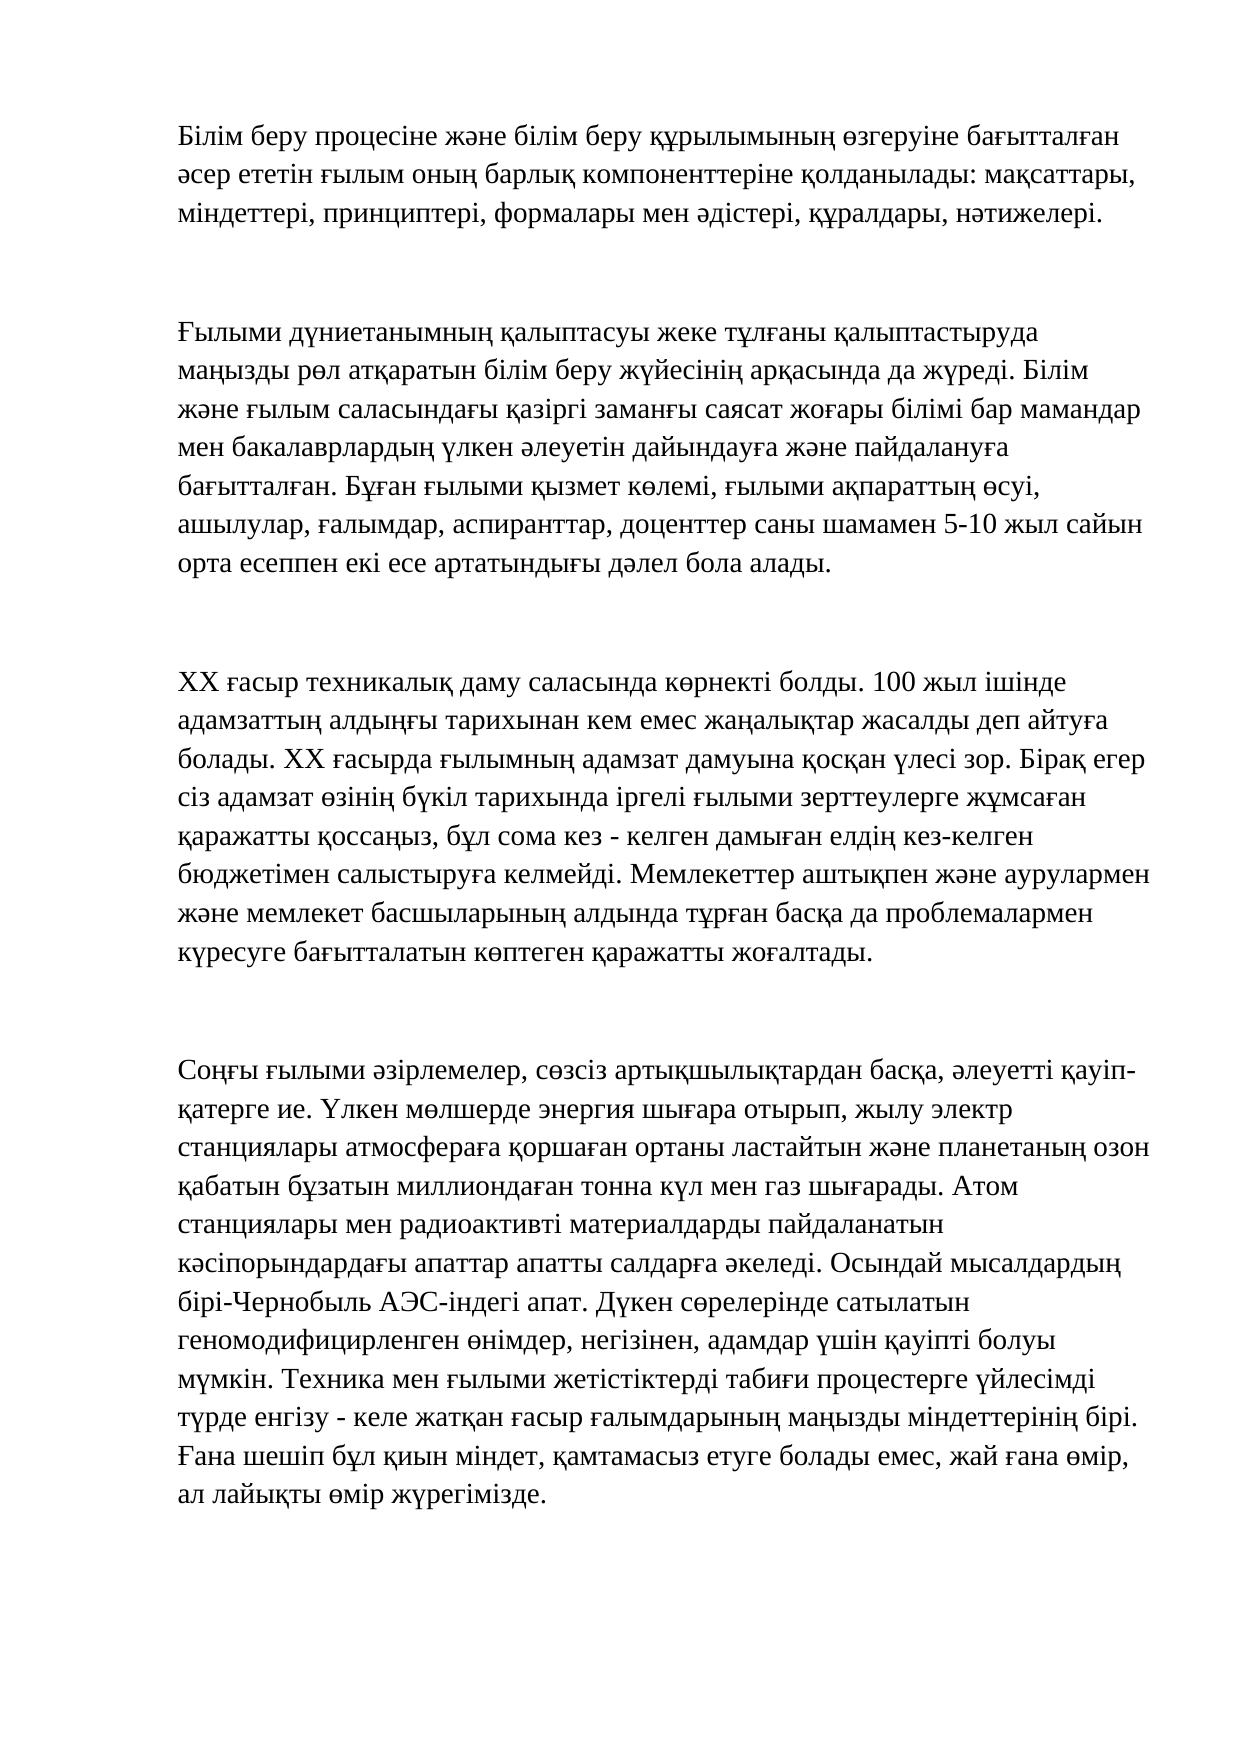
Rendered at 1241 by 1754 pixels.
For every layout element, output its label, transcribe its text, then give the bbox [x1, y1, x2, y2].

text Соңғы ғылыми әзірлемелер, сөзсіз артықшылықтардан басқа, әлеуетті қауіп-қатерге ие. Үлкен мөлшерде энергия шығара отырып, жылу электр станциялары атмосфераға қоршаған ортаны ластайтын және планетаның озон қабатын бұзатын миллиондаған тонна күл мен газ шығарады. Атом станциялары мен радиоактивті материалдарды пайдаланатын кәсіпорындардағы апаттар апатты салдарға әкеледі. Осындай мысалдардың бірі-Чернобыль АЭС-індегі апат. Дүкен сөрелерінде сатылатын геномодифицирленген өнімдер, негізінен, адамдар үшін қауіпті болуы мүмкін. Техника мен ғылыми жетістіктерді табиғи процестерге үйлесімді түрде енгізу - келе жатқан ғасыр ғалымдарының маңызды міндеттерінің бірі. Ғана шешіп бұл қиын міндет, қамтамасыз етуге болады емес, жай ғана өмір, ал лайықты өмір жүрегімізде. [177, 1052, 1152, 1510]
text Ғылыми дүниетанымның қалыптасуы жеке тұлғаны қалыптастыруда маңызды рөл атқаратын білім беру жүйесінің арқасында да жүреді. Білім және ғылым саласындағы қазіргі заманғы саясат жоғары білімі бар мамандар мен бакалаврлардың үлкен әлеуетін дайындауға және пайдалануға бағытталған. Бұған ғылыми қызмет көлемі, ғылыми ақпараттың өсуі, ашылулар, ғалымдар, аспиранттар, доценттер саны шамамен 5-10 жыл сайын орта есеппен екі есе артатындығы дәлел бола алады. [177, 314, 1152, 579]
text ХХ ғасыр техникалық даму саласында көрнекті болды. 100 жыл ішінде адамзаттың алдыңғы тарихынан кем емес жаңалықтар жасалды деп айтуға болады. ХХ ғасырда ғылымның адамзат дамуына қосқан үлесі зор. Бірақ егер сіз адамзат өзінің бүкіл тарихында іргелі ғылыми зерттеулерге жұмсаған қаражатты қоссаңыз, бұл сома кез - келген дамыған елдің кез-келген бюджетімен салыстыруға келмейді. Мемлекеттер аштықпен және аурулармен және мемлекет басшыларының алдында тұрған басқа да проблемалармен күресуге бағытталатын көптеген қаражатты жоғалтады. [177, 664, 1152, 967]
text Білім беру процесіне және білім беру құрылымының өзгеруіне бағытталған әсер ететін ғылым оның барлық компоненттеріне қолданылады: мақсаттары, міндеттері, принциптері, формалары мен әдістері, құралдары, нәтижелері. [177, 118, 1152, 229]
